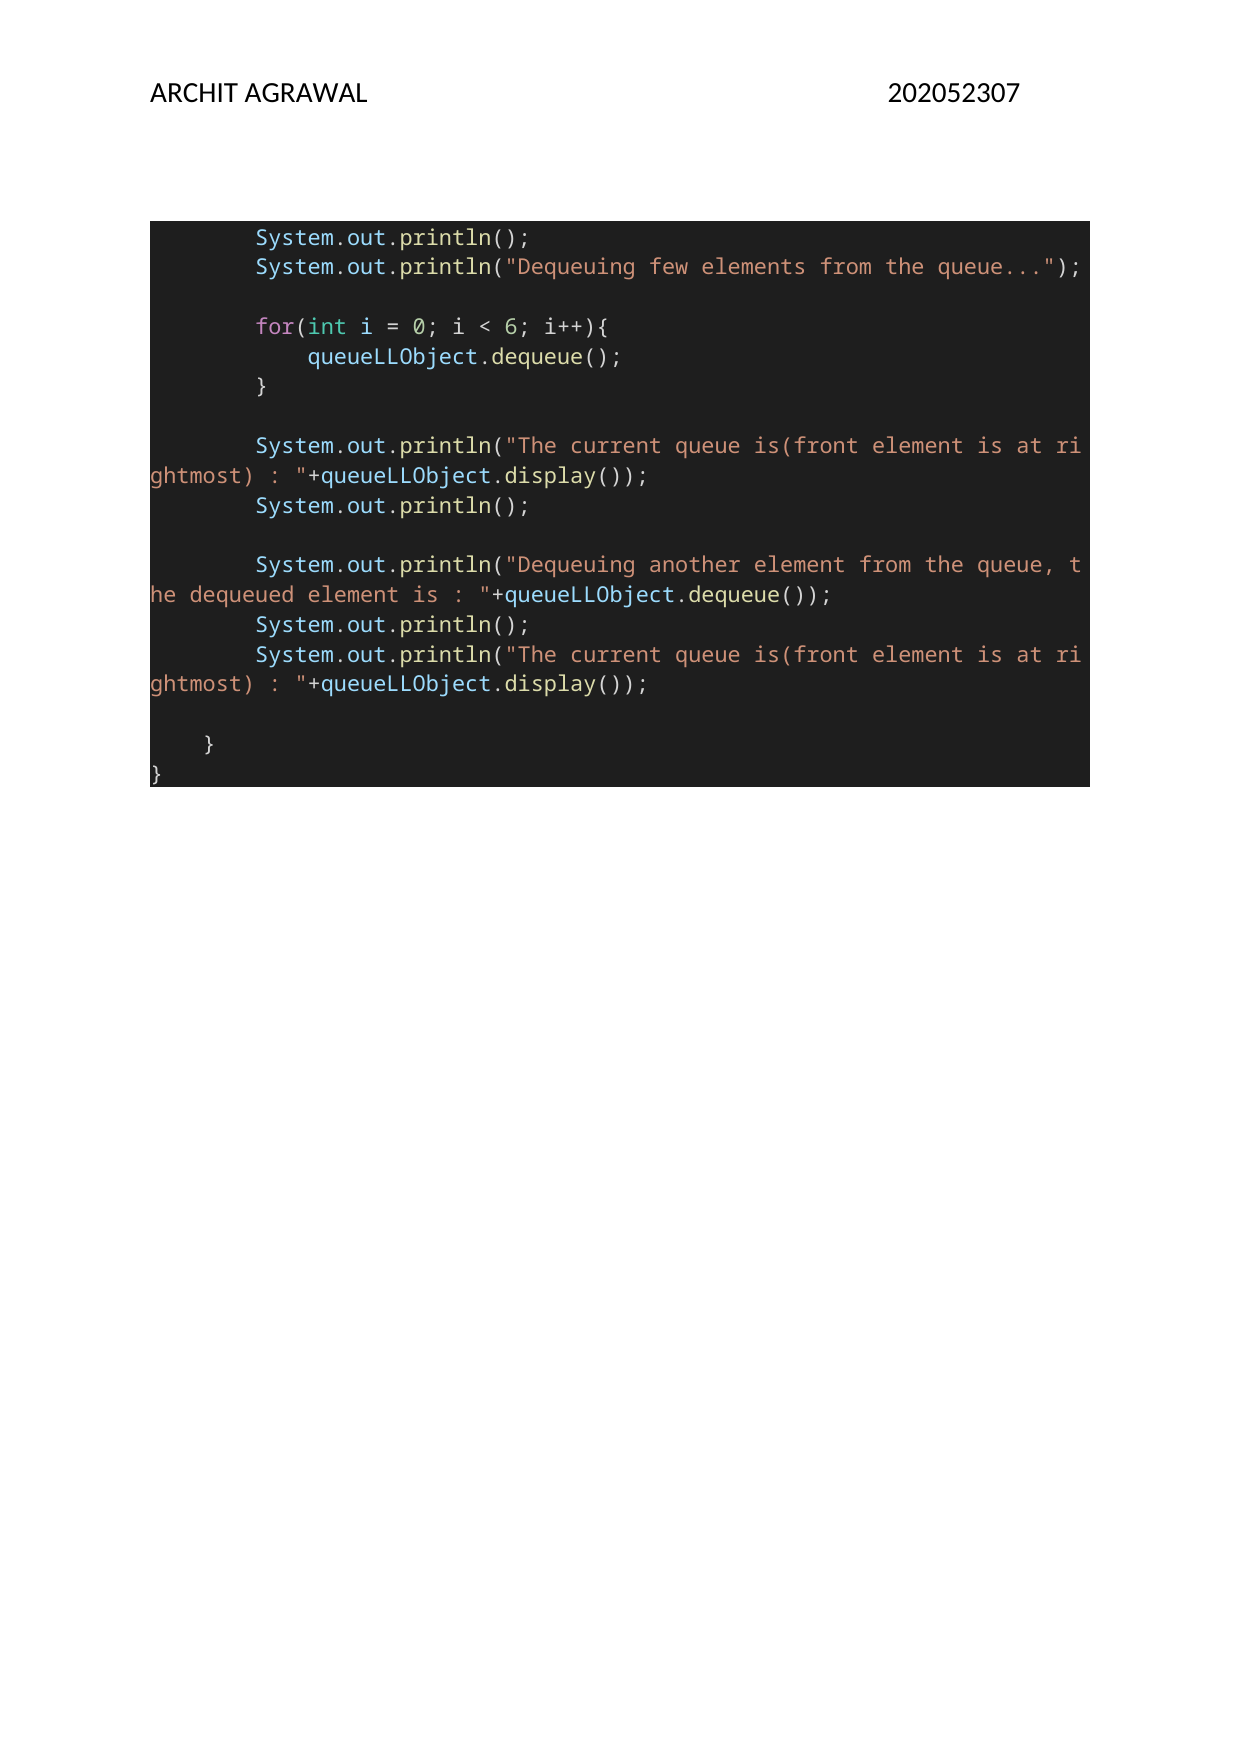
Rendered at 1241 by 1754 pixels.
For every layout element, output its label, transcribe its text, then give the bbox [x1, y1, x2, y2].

text } [150, 758, 1090, 787]
text queueLLObject.dequeue(); [150, 341, 1090, 370]
text System.out.println("Dequeuing another element from the queue, the dequeued element is : "+queueLLObject.dequeue()); [150, 549, 1090, 609]
text System.out.println("Dequeuing few elements from the queue..."); [150, 251, 1090, 281]
text } [150, 728, 1090, 758]
text System.out.println(); [150, 221, 1090, 251]
text System.out.println(); [150, 489, 1090, 519]
text System.out.println("The current queue is(front element is at rightmost) : "+queueLLObject.display()); [150, 638, 1090, 698]
text for(int i = 0; i < 6; i++){ [150, 311, 1090, 341]
text System.out.println(); [150, 609, 1090, 638]
text } [150, 370, 1090, 400]
text System.out.println("The current queue is(front element is at rightmost) : "+queueLLObject.display()); [150, 430, 1090, 489]
